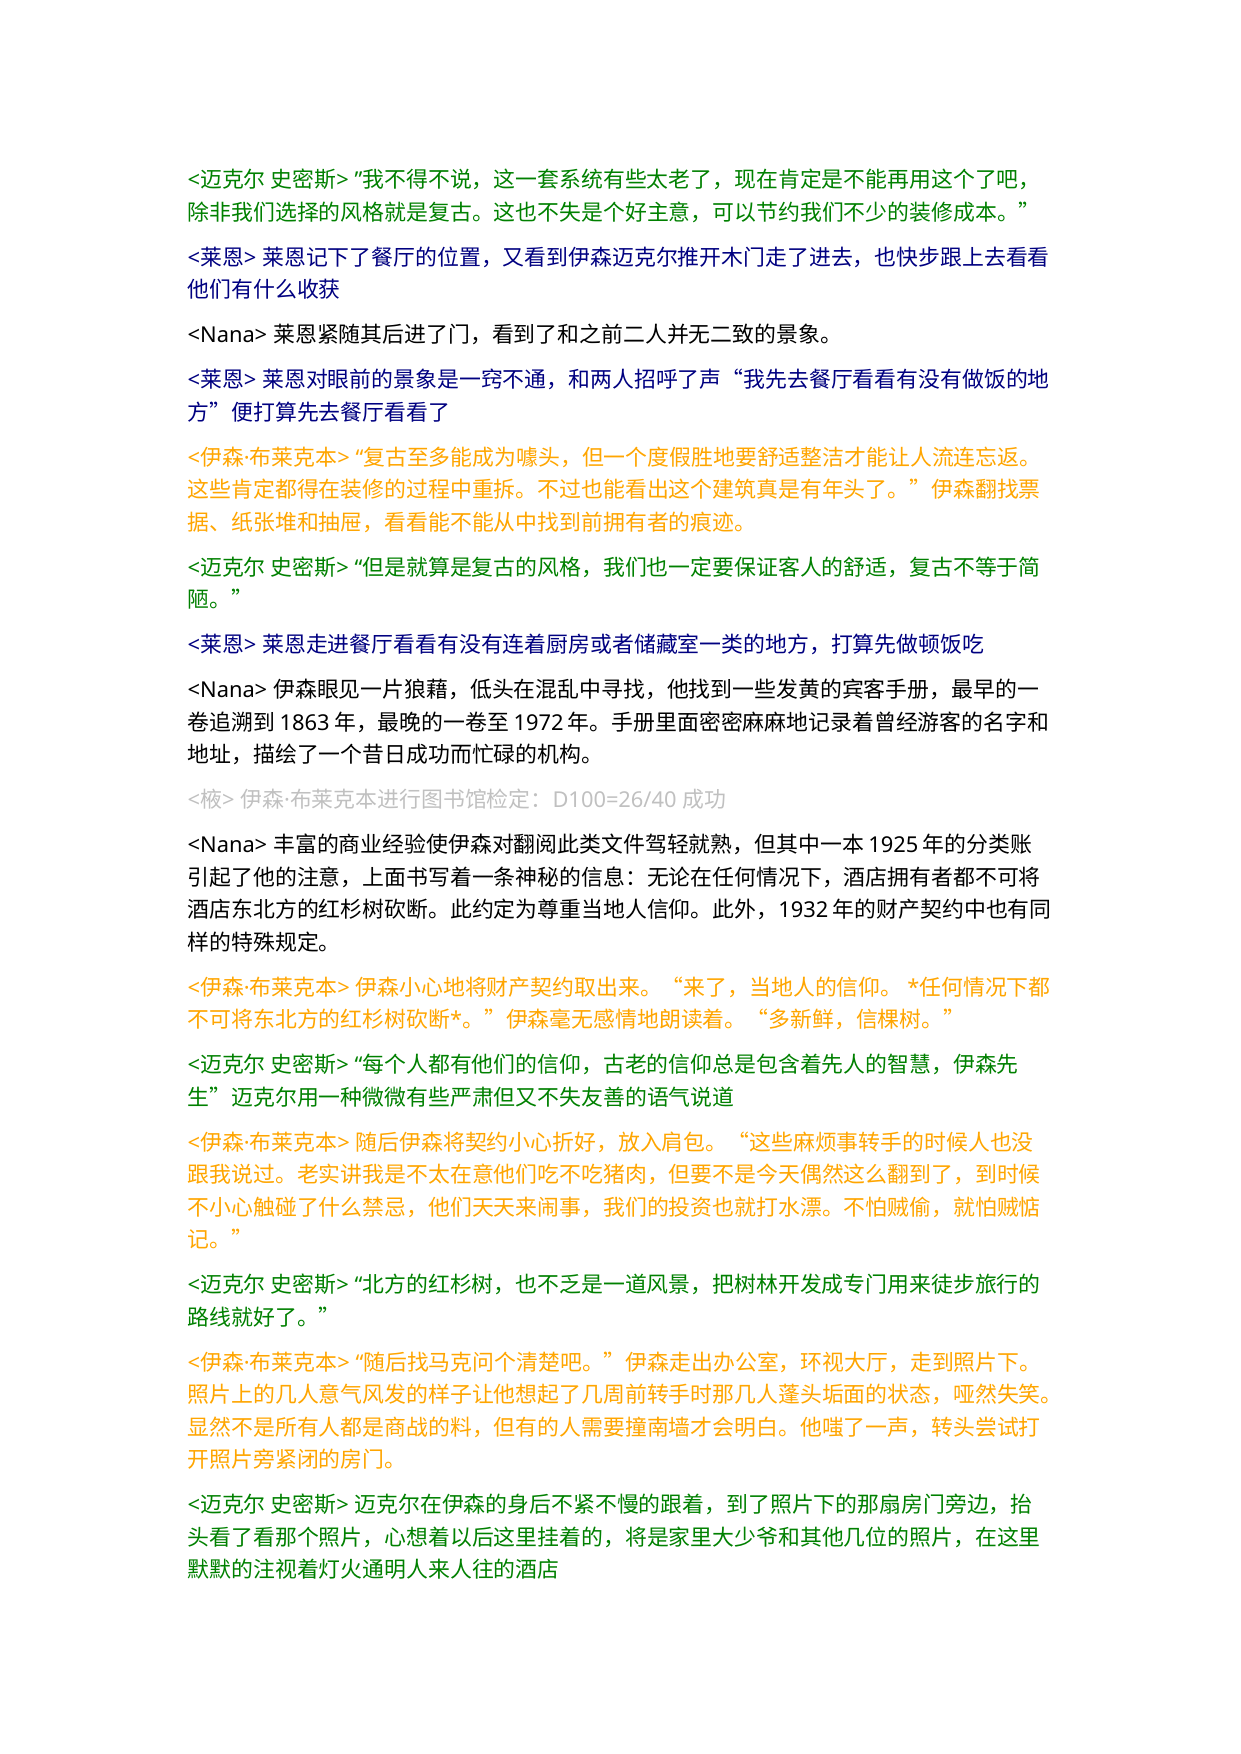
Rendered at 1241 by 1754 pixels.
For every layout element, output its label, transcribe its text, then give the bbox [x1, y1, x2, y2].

text <伊森·布莱克本> “复古至多能成为噱头，但一个度假胜地要舒适整洁才能让人流连忘返。这些肯定都得在装修的过程中重拆。不过也能看出这个建筑真是有年头了。”伊森翻找票据、纸张堆和抽屉，看看能不能从中找到前拥有者的痕迹。 [187, 439, 1053, 537]
text <伊森·布莱克本> 随后伊森将契约小心折好，放入肩包。“这些麻烦事转手的时候人也没跟我说过。老实讲我是不太在意他们吃不吃猪肉，但要不是今天偶然这么翻到了，到时候不小心触碰了什么禁忌，他们天天来闹事，我们的投资也就打水漂。不怕贼偷，就怕贼惦记。” [187, 1124, 1053, 1254]
text <Nana> 伊森眼见一片狼藉，低头在混乱中寻找，他找到一些发黄的宾客手册，最早的一卷追溯到1863年，最晚的一卷至1972年。手册里面密密麻麻地记录着曾经游客的名字和地址，描绘了一个昔日成功而忙碌的机构。 [187, 672, 1053, 769]
text <莱恩> 莱恩走进餐厅看看有没有连着厨房或者储藏室一类的地方，打算先做顿饭吃 [187, 627, 1053, 659]
text <迈克尔 史密斯> “每个人都有他们的信仰，古老的信仰总是包含着先人的智慧，伊森先生”迈克尔用一种微微有些严肃但又不失友善的语气说道 [187, 1047, 1053, 1112]
text <迈克尔 史密斯> ”我不得不说，这一套系统有些太老了，现在肯定是不能再用这个了吧，除非我们选择的风格就是复古。这也不失是个好主意，可以节约我们不少的装修成本。” [187, 162, 1053, 227]
text <Nana> 丰富的商业经验使伊森对翻阅此类文件驾轻就熟，但其中一本1925年的分类账引起了他的注意，上面书写着一条神秘的信息：无论在任何情况下，酒店拥有者都不可将酒店东北方的红杉树砍断。此约定为尊重当地人信仰。此外，1932年的财产契约中也有同样的特殊规定。 [187, 827, 1053, 957]
text <迈克尔 史密斯> “北方的红杉树，也不乏是一道风景，把树林开发成专门用来徒步旅行的路线就好了。” [187, 1267, 1053, 1332]
text <迈克尔 史密斯> 迈克尔在伊森的身后不紧不慢的跟着，到了照片下的那扇房门旁边，抬头看了看那个照片，心想着以后这里挂着的，将是家里大少爷和其他几位的照片，在这里默默的注视着灯火通明人来人往的酒店 [187, 1487, 1053, 1584]
text <伊森·布莱克本> 伊森小心地将财产契约取出来。“来了，当地人的信仰。 *任何情况下都不可将东北方的红杉树砍断*。”伊森毫无感情地朗读着。“多新鲜，信棵树。” [187, 969, 1053, 1034]
text <伊森·布莱克本> “随后找马克问个清楚吧。”伊森走出办公室，环视大厅，走到照片下。照片上的几人意气风发的样子让他想起了几周前转手时那几人蓬头垢面的状态，哑然失笑。显然不是所有人都是商战的料，但有的人需要撞南墙才会明白。他嗤了一声，转头尝试打开照片旁紧闭的房门。 [187, 1344, 1053, 1474]
text <莱恩> 莱恩记下了餐厅的位置，又看到伊森迈克尔推开木门走了进去，也快步跟上去看看他们有什么收获 [187, 239, 1053, 304]
text <迈克尔 史密斯> “但是就算是复古的风格，我们也一定要保证客人的舒适，复古不等于简陋。” [187, 549, 1053, 614]
text <棭> 伊森·布莱克本进行图书馆检定：D100=26/40 成功 [187, 782, 1053, 814]
text <Nana> 莱恩紧随其后进了门，看到了和之前二人并无二致的景象。 [187, 317, 1053, 349]
text <莱恩> 莱恩对眼前的景象是一窍不通，和两人招呼了声“我先去餐厅看看有没有做饭的地方”便打算先去餐厅看看了 [187, 362, 1053, 427]
